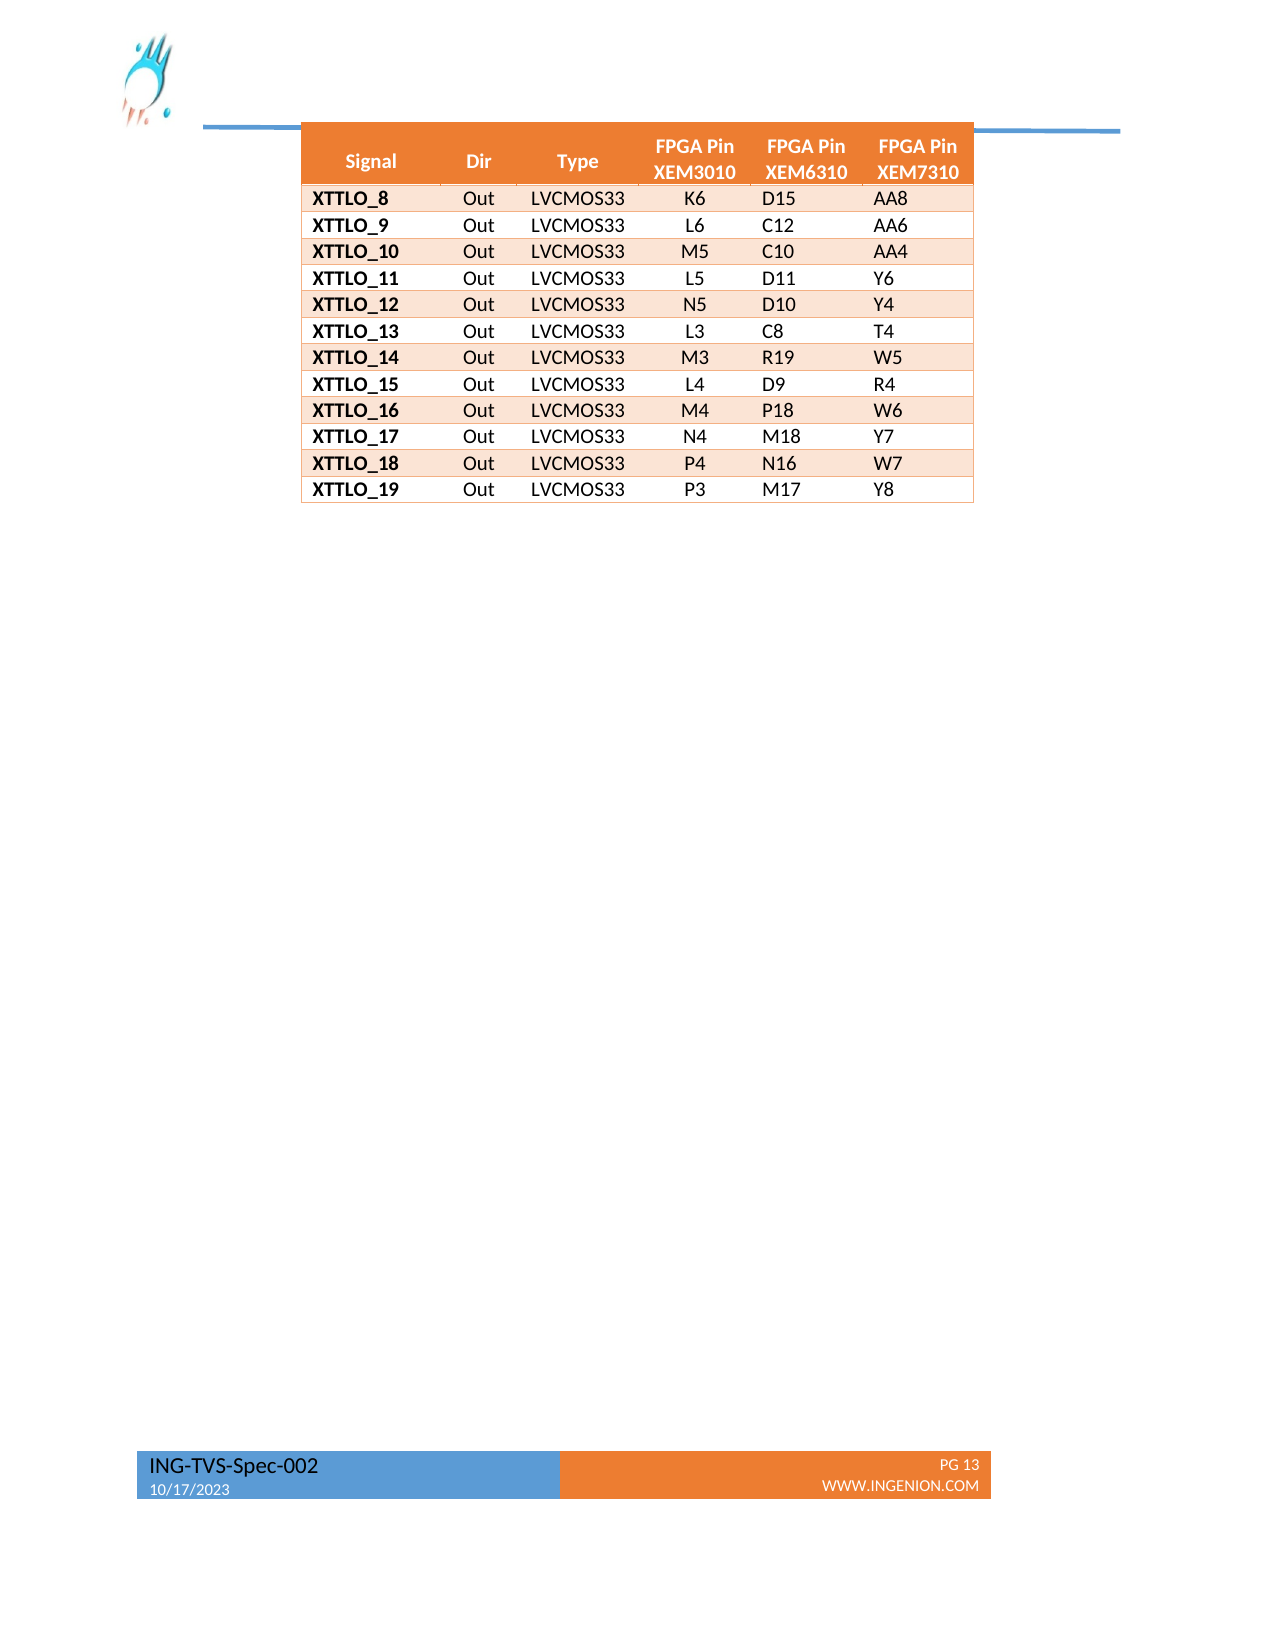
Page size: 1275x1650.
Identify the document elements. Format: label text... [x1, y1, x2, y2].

table_cell P4 [639, 450, 751, 476]
table_cell Y4 [862, 291, 973, 317]
table_cell XTTLO_18 [302, 450, 441, 476]
table_cell M3 [639, 344, 751, 370]
table_cell LVCMOS33 [517, 265, 639, 290]
table_cell LVCMOS33 [517, 450, 639, 476]
table_cell Out [441, 265, 517, 290]
table_cell C12 [751, 212, 862, 237]
table_cell P3 [639, 477, 751, 502]
table_cell Out [441, 371, 517, 396]
table_cell LVCMOS33 [517, 371, 639, 396]
table_cell D10 [751, 291, 862, 317]
table_cell XTTLO_15 [302, 371, 441, 396]
table_cell AA4 [862, 239, 973, 264]
table_cell LVCMOS33 [517, 318, 639, 343]
table_cell XTTLO_10 [302, 239, 441, 264]
table_cell N5 [639, 291, 751, 317]
table_cell Y7 [862, 424, 973, 449]
table_cell Out [441, 212, 517, 237]
table_cell M18 [751, 424, 862, 449]
table_cell D11 [751, 265, 862, 290]
table_cell XTTLO_12 [302, 291, 441, 317]
table_cell Out [441, 186, 517, 211]
table_cell Out [441, 291, 517, 317]
table_cell LVCMOS33 [517, 344, 639, 370]
table_cell Out [441, 239, 517, 264]
table_cell R19 [751, 344, 862, 370]
table_cell Out [441, 318, 517, 343]
table_cell M4 [639, 397, 751, 423]
picture [97, 31, 196, 129]
table_cell W7 [862, 450, 973, 476]
table_cell LVCMOS33 [517, 239, 639, 264]
table_cell AA6 [862, 212, 973, 237]
table_cell XTTLO_11 [302, 265, 441, 290]
table_cell XTTLO_19 [302, 477, 441, 502]
table_cell LVCMOS33 [517, 212, 639, 237]
table_cell D15 [751, 186, 862, 211]
table_cell R4 [862, 371, 973, 396]
table_cell L6 [639, 212, 751, 237]
table_cell T4 [862, 318, 973, 343]
table_cell LVCMOS33 [517, 424, 639, 449]
table_cell XTTLO_17 [302, 424, 441, 449]
table_cell Y8 [862, 477, 973, 502]
table_cell Out [441, 477, 517, 502]
table_cell N16 [751, 450, 862, 476]
table_cell N4 [639, 424, 751, 449]
table_cell W6 [862, 397, 973, 423]
table_cell Out [441, 397, 517, 423]
table_cell L5 [639, 265, 751, 290]
table_cell D9 [751, 371, 862, 396]
table_cell L3 [639, 318, 751, 343]
table_cell Out [441, 450, 517, 476]
table_cell M17 [751, 477, 862, 502]
table_cell XTTLO_9 [302, 212, 441, 237]
table_header FPGA Pin XEM6310 [751, 123, 862, 184]
table_cell L4 [639, 371, 751, 396]
table_header FPGA Pin XEM3010 [639, 123, 750, 184]
table_cell Y6 [862, 265, 973, 290]
table_cell K6 [639, 186, 751, 211]
table_cell XTTLO_8 [302, 186, 441, 211]
table_cell P18 [751, 397, 862, 423]
table_cell W5 [862, 344, 973, 370]
table_cell C10 [751, 239, 862, 264]
table_cell LVCMOS33 [517, 186, 639, 211]
table_header FPGA Pin XEM7310 [863, 123, 973, 184]
table_header Signal [302, 123, 440, 184]
table_header Type [517, 123, 638, 184]
table_cell XTTLO_13 [302, 318, 441, 343]
table_header Dir [441, 123, 516, 184]
table_cell XTTLO_14 [302, 344, 441, 370]
table_cell LVCMOS33 [517, 477, 639, 502]
table_cell Out [441, 424, 517, 449]
table_cell C8 [751, 318, 862, 343]
table_cell M5 [639, 239, 751, 264]
table_cell Out [441, 344, 517, 370]
table_cell LVCMOS33 [517, 397, 639, 423]
table_cell AA8 [862, 186, 973, 211]
table_cell XTTLO_16 [302, 397, 441, 423]
table_cell LVCMOS33 [517, 291, 639, 317]
